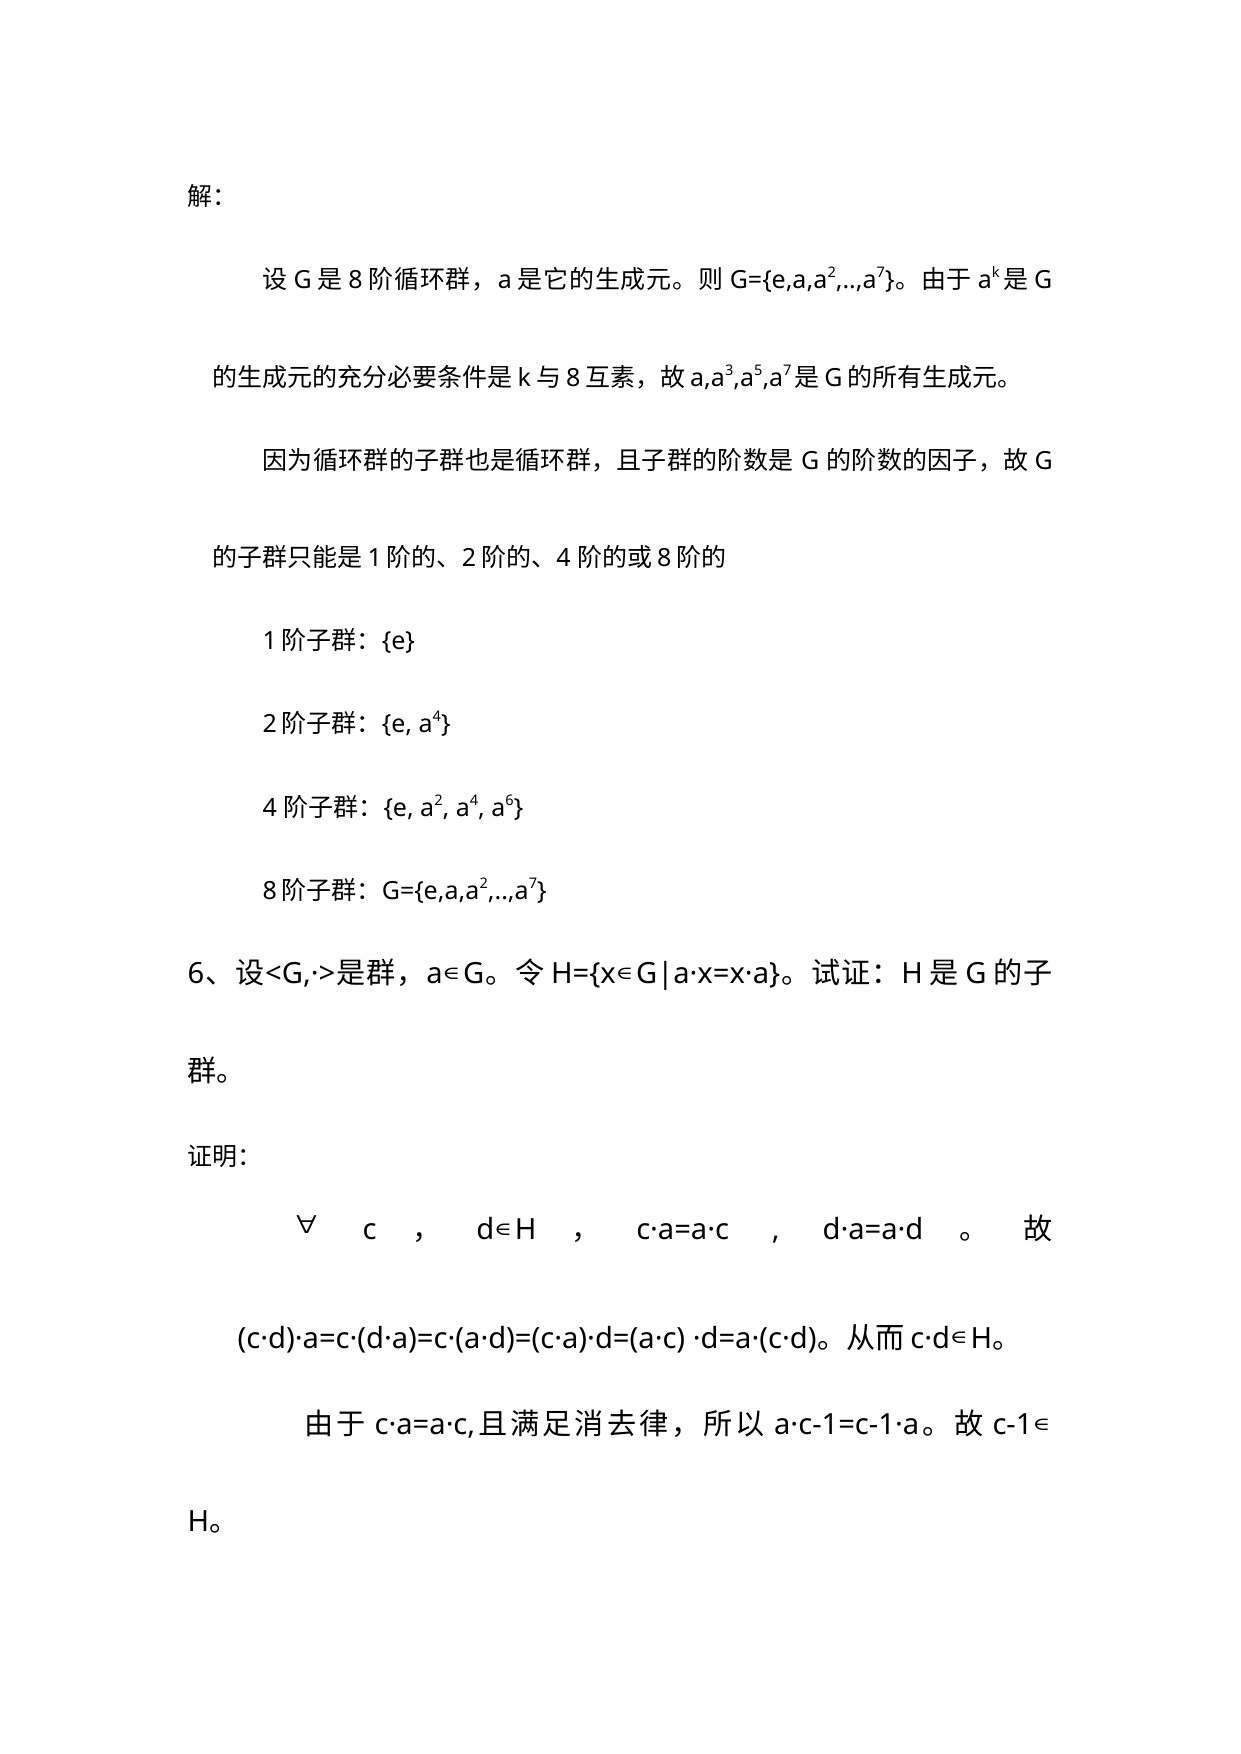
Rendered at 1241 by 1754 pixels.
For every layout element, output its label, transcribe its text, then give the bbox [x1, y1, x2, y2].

text 6、设<G,·>是群，aG。令H={xG|a·x=x·a}。试证：H是G的子群。 [187, 939, 1053, 1101]
text 解： [187, 162, 1053, 227]
text 2阶子群：{e, a4} [212, 689, 1053, 754]
text 由于c·a=a·c,且满足消去律，所以a·c-1=c-1·a。故c-1H。 [187, 1389, 1053, 1552]
text 证明： [187, 1122, 1053, 1187]
text c，dH，c·a=a·c , d·a=a·d。故(c·d)·a=c·(d·a)=c·(a·d)=(c·a)·d=(a·c) ·d=a·(c·d)。从而c·dH。 [237, 1206, 1053, 1368]
text 设G是8阶循环群，a是它的生成元。则G={e,a,a2,..,a7}。由于ak是G的生成元的充分必要条件是k与8互素，故a,a3,a5,a7是G的所有生成元。 [212, 245, 1053, 408]
text 因为循环群的子群也是循环群，且子群的阶数是G 的阶数的因子，故G的子群只能是1阶的、2阶的、4 阶的或8阶的 [212, 426, 1053, 588]
text 8阶子群：G={e,a,a2,..,a7} [212, 856, 1053, 921]
text 1阶子群：{e} [212, 606, 1053, 671]
text 4 阶子群：{e, a2, a4, a6} [212, 773, 1053, 838]
